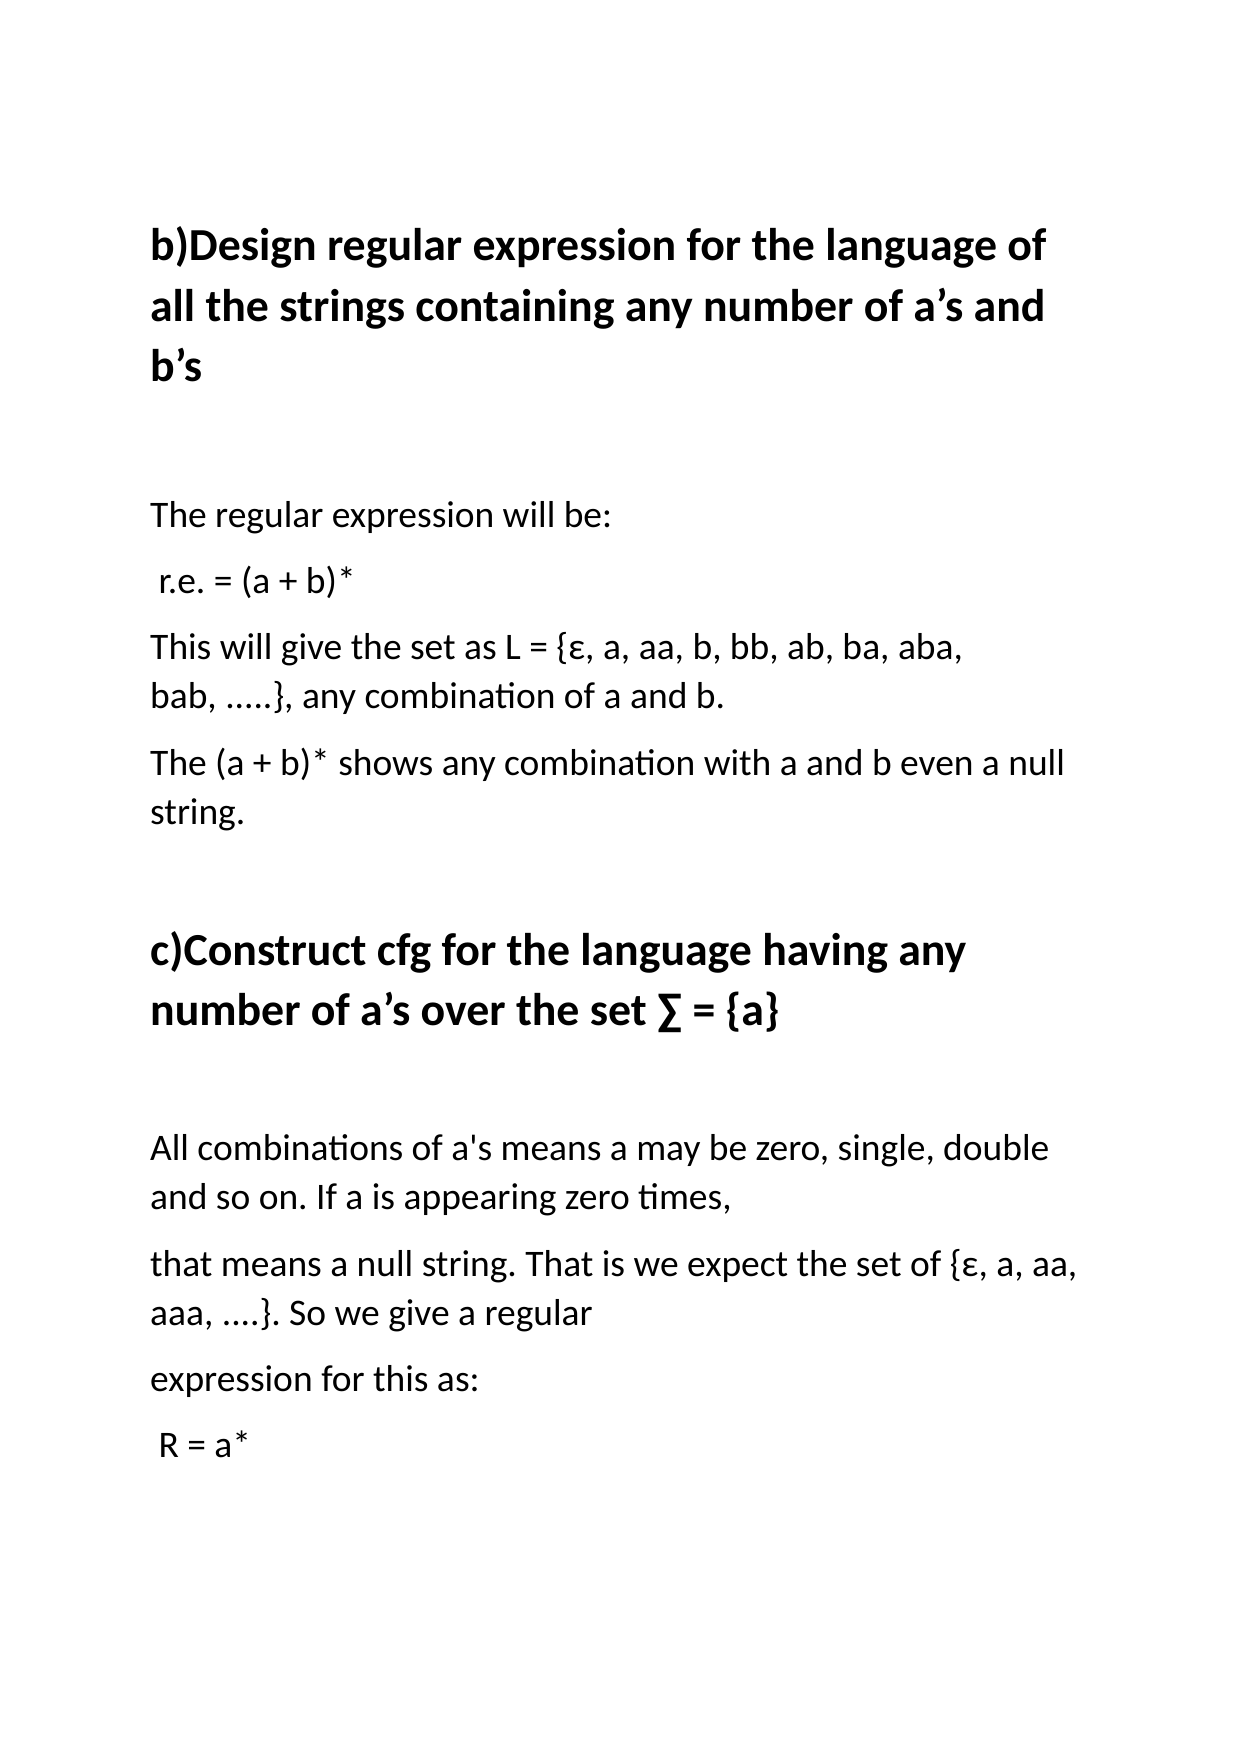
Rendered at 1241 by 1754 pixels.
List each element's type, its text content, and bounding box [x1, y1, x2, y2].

text that means a null string. That is we expect the set of {ε, a, aa, aaa, ....}. So we give a regular [150, 1239, 1090, 1335]
text The regular expression will be: [150, 491, 1090, 537]
text b)Design regular expression for the language of all the strings containing any number of a’s and b’s [150, 216, 1090, 393]
text The (a + b)* shows any combination with a and b even a null string. [150, 739, 1090, 834]
text All combinations of a's means a may be zero, single, double and so on. If a is appearing zero times, [150, 1124, 1090, 1219]
text This will give the set as L = {ε, a, aa, b, bb, ab, ba, aba, bab, .....}, any combination of a and b. [150, 623, 1090, 718]
text expression for this as: [150, 1355, 1090, 1401]
text R = a* [150, 1421, 1090, 1497]
text r.e. = (a + b)* [150, 557, 1090, 603]
text c)Construct cfg for the language having any number of a’s over the set ∑ = {a} [150, 920, 1090, 1037]
